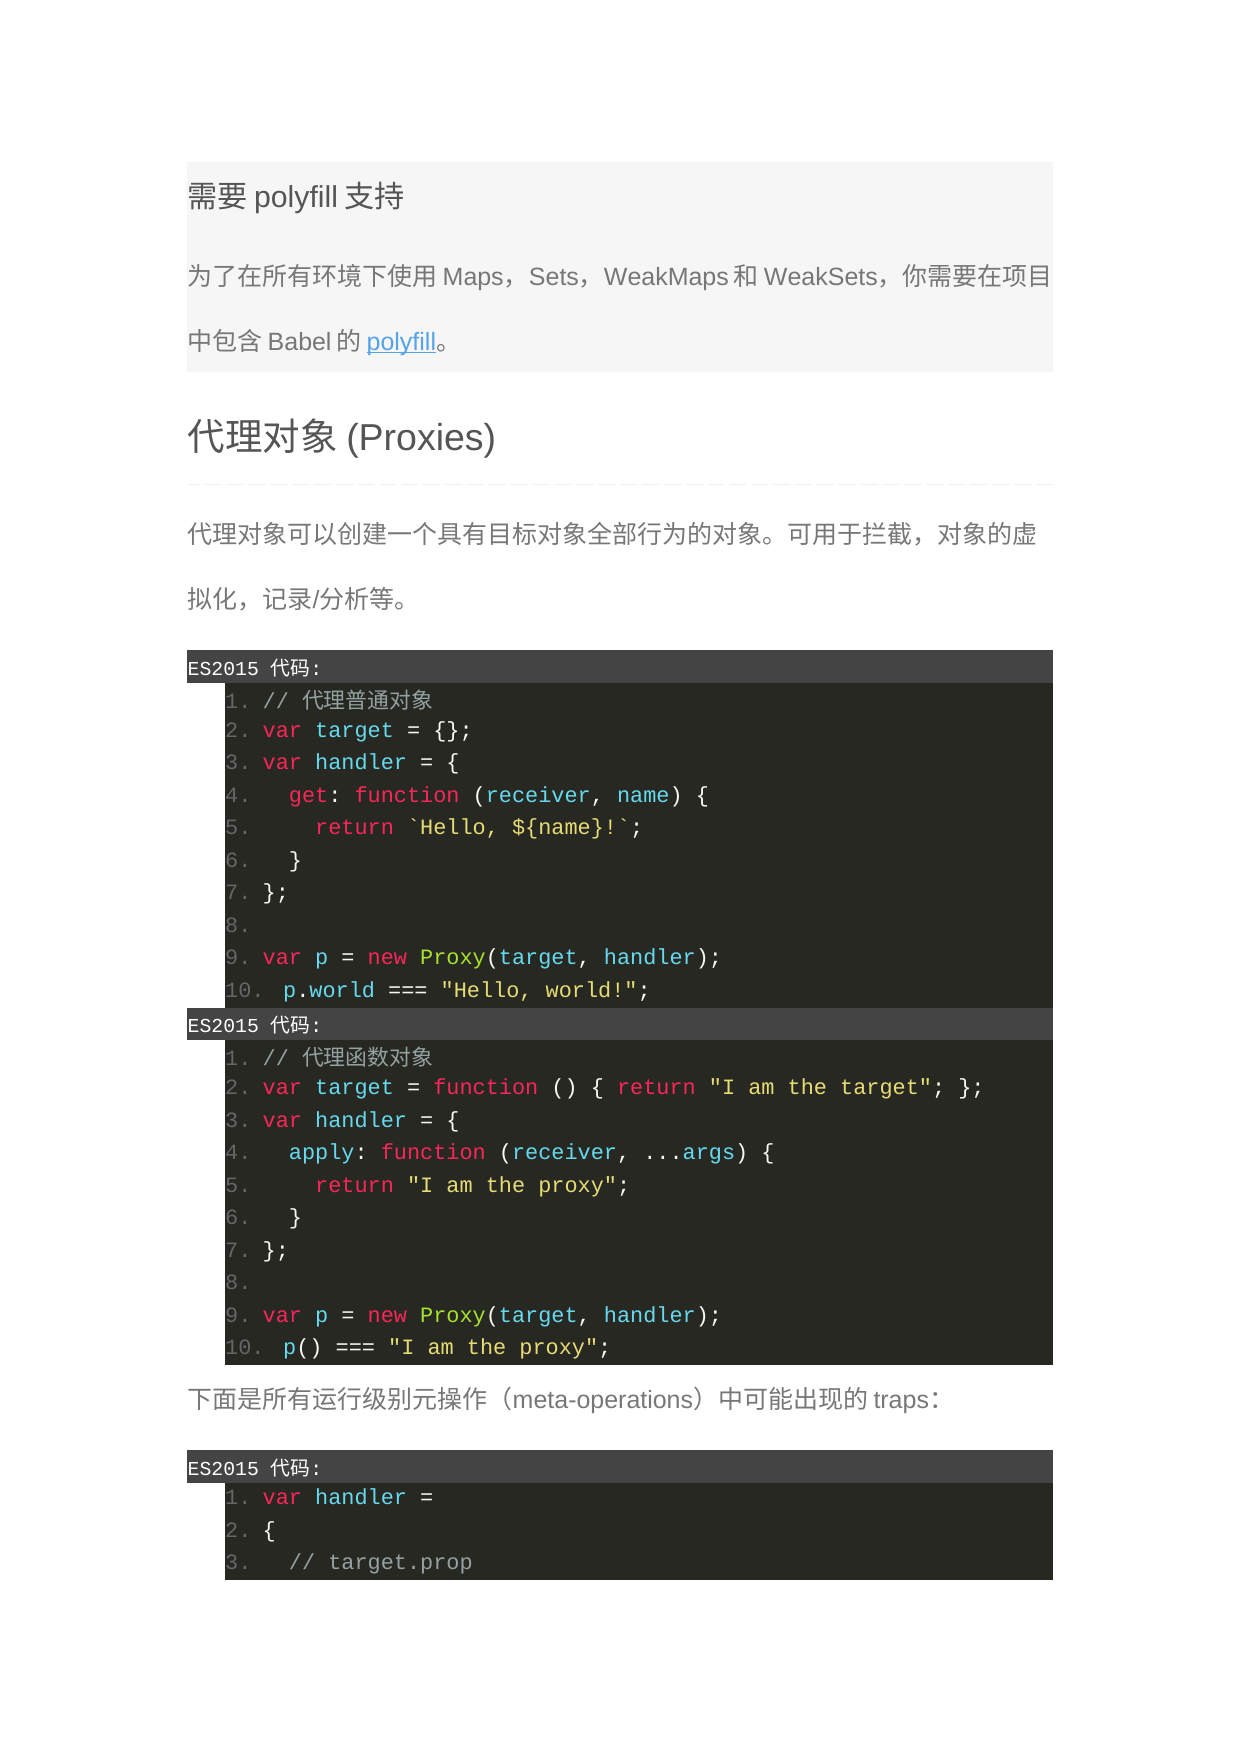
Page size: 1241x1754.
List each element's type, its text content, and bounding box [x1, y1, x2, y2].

list }; [225, 878, 1053, 910]
list apply: function (receiver, ...args) { [225, 1138, 1053, 1170]
list // 代理函数对象 [225, 1040, 1053, 1073]
text 代理对象可以创建一个具有目标对象全部行为的对象。可用于拦截，对象的虚拟化，记录/分析等。 [187, 500, 1053, 630]
list }; [225, 1235, 1053, 1268]
text 需要polyfill支持 [187, 162, 1053, 227]
list p.world === "Hello, world!"; [225, 975, 1053, 1008]
list var handler = { [225, 748, 1053, 780]
list // target.prop [225, 1548, 1053, 1580]
list return `Hello, ${name}!`; [225, 813, 1053, 845]
list var p = new Proxy(target, handler); [225, 943, 1053, 975]
list { [225, 1515, 1053, 1548]
text 为了在所有环境下使用Maps，Sets，WeakMaps和WeakSets，你需要在项目中包含Babel的polyfill。 [187, 242, 1053, 372]
list return "I am the proxy"; [225, 1170, 1053, 1203]
list } [225, 845, 1053, 878]
list var target = {}; [225, 715, 1053, 748]
list } [225, 1203, 1053, 1235]
list // 代理普通对象 [225, 683, 1053, 715]
list var handler = { [225, 1105, 1053, 1138]
text ES2015 代码: [187, 1008, 1053, 1040]
list var target = function () { return "I am the target"; }; [225, 1073, 1053, 1105]
list var handler = [225, 1483, 1053, 1515]
list get: function (receiver, name) { [225, 780, 1053, 813]
text ES2015 代码: [187, 1450, 1053, 1483]
list p() === "I am the proxy"; [225, 1333, 1053, 1365]
text 代理对象 (Proxies) [187, 402, 1053, 485]
text 下面是所有运行级别元操作（meta-operations）中可能出现的traps： [187, 1365, 1053, 1430]
list var p = new Proxy(target, handler); [225, 1300, 1053, 1333]
text ES2015 代码: [187, 650, 1053, 683]
